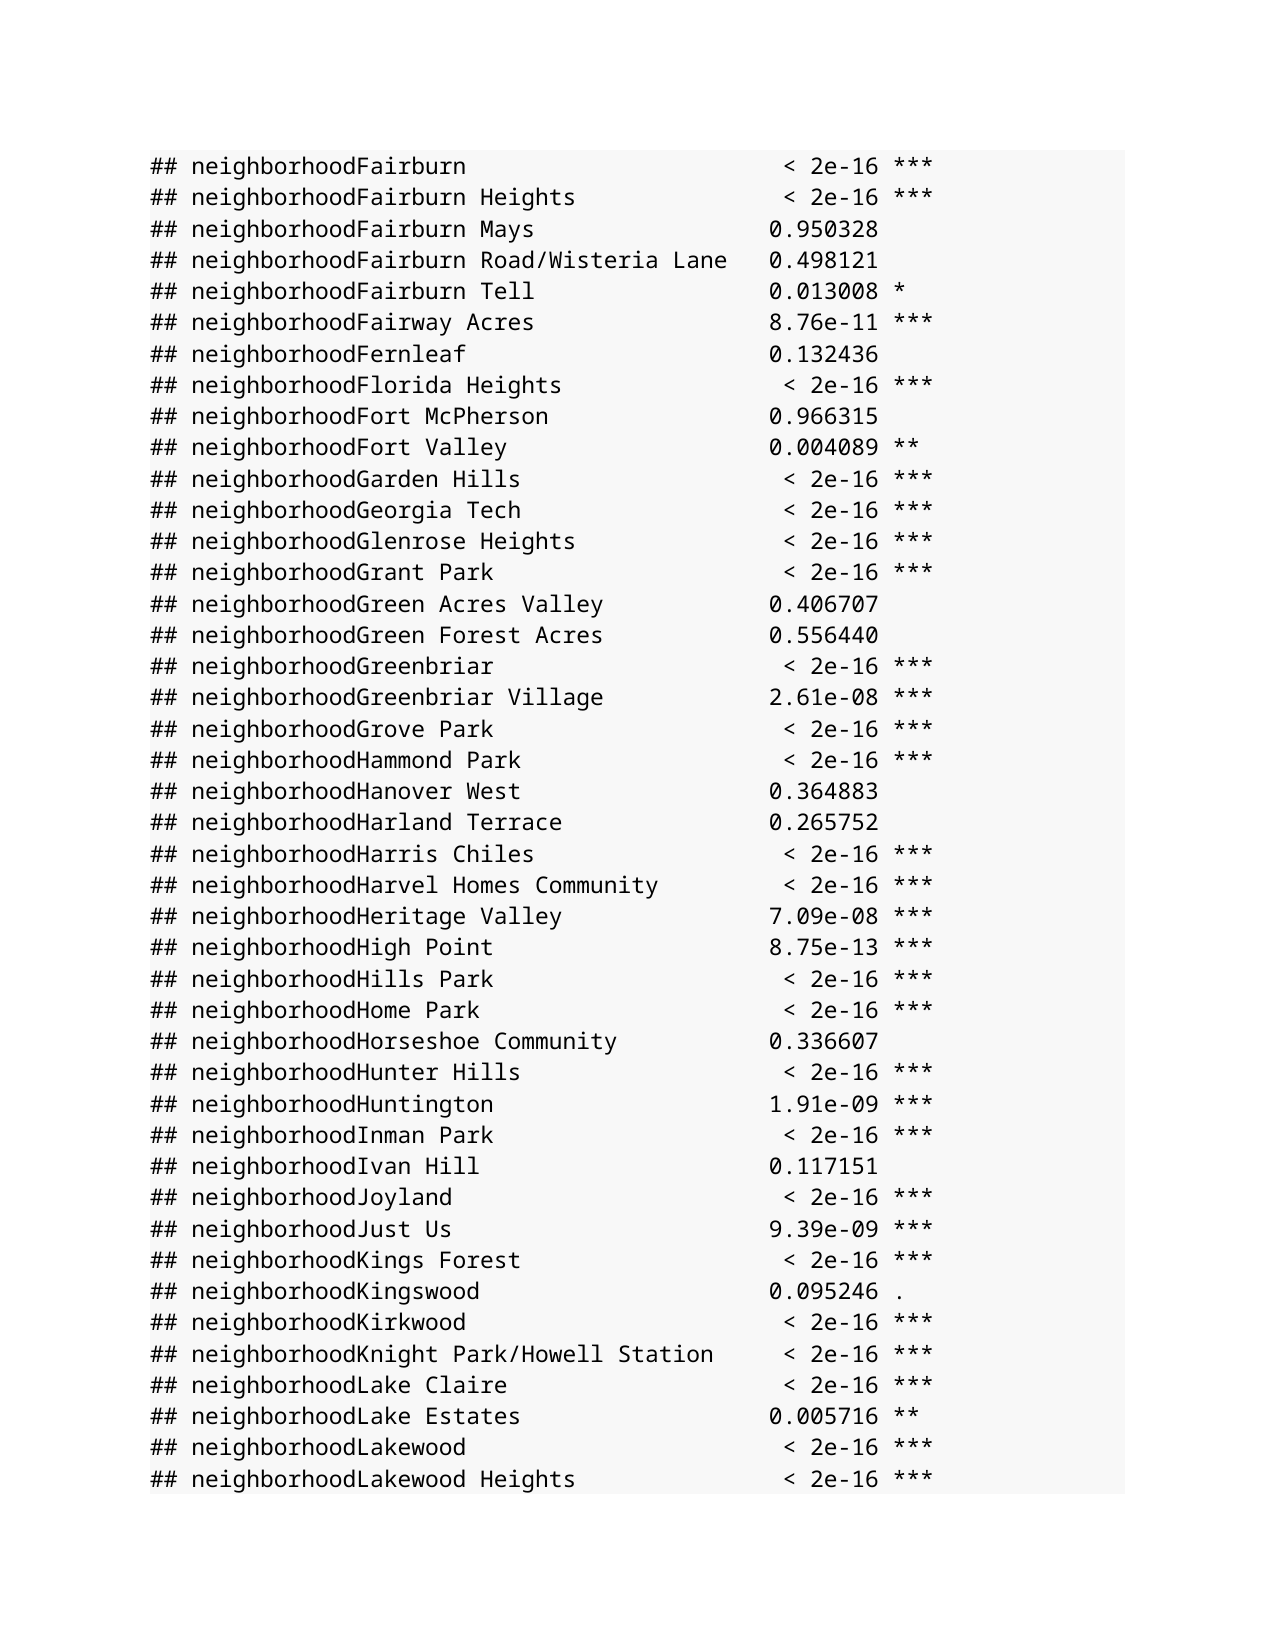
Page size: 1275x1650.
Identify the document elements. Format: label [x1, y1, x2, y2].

text [150, 150, 1125, 1494]
